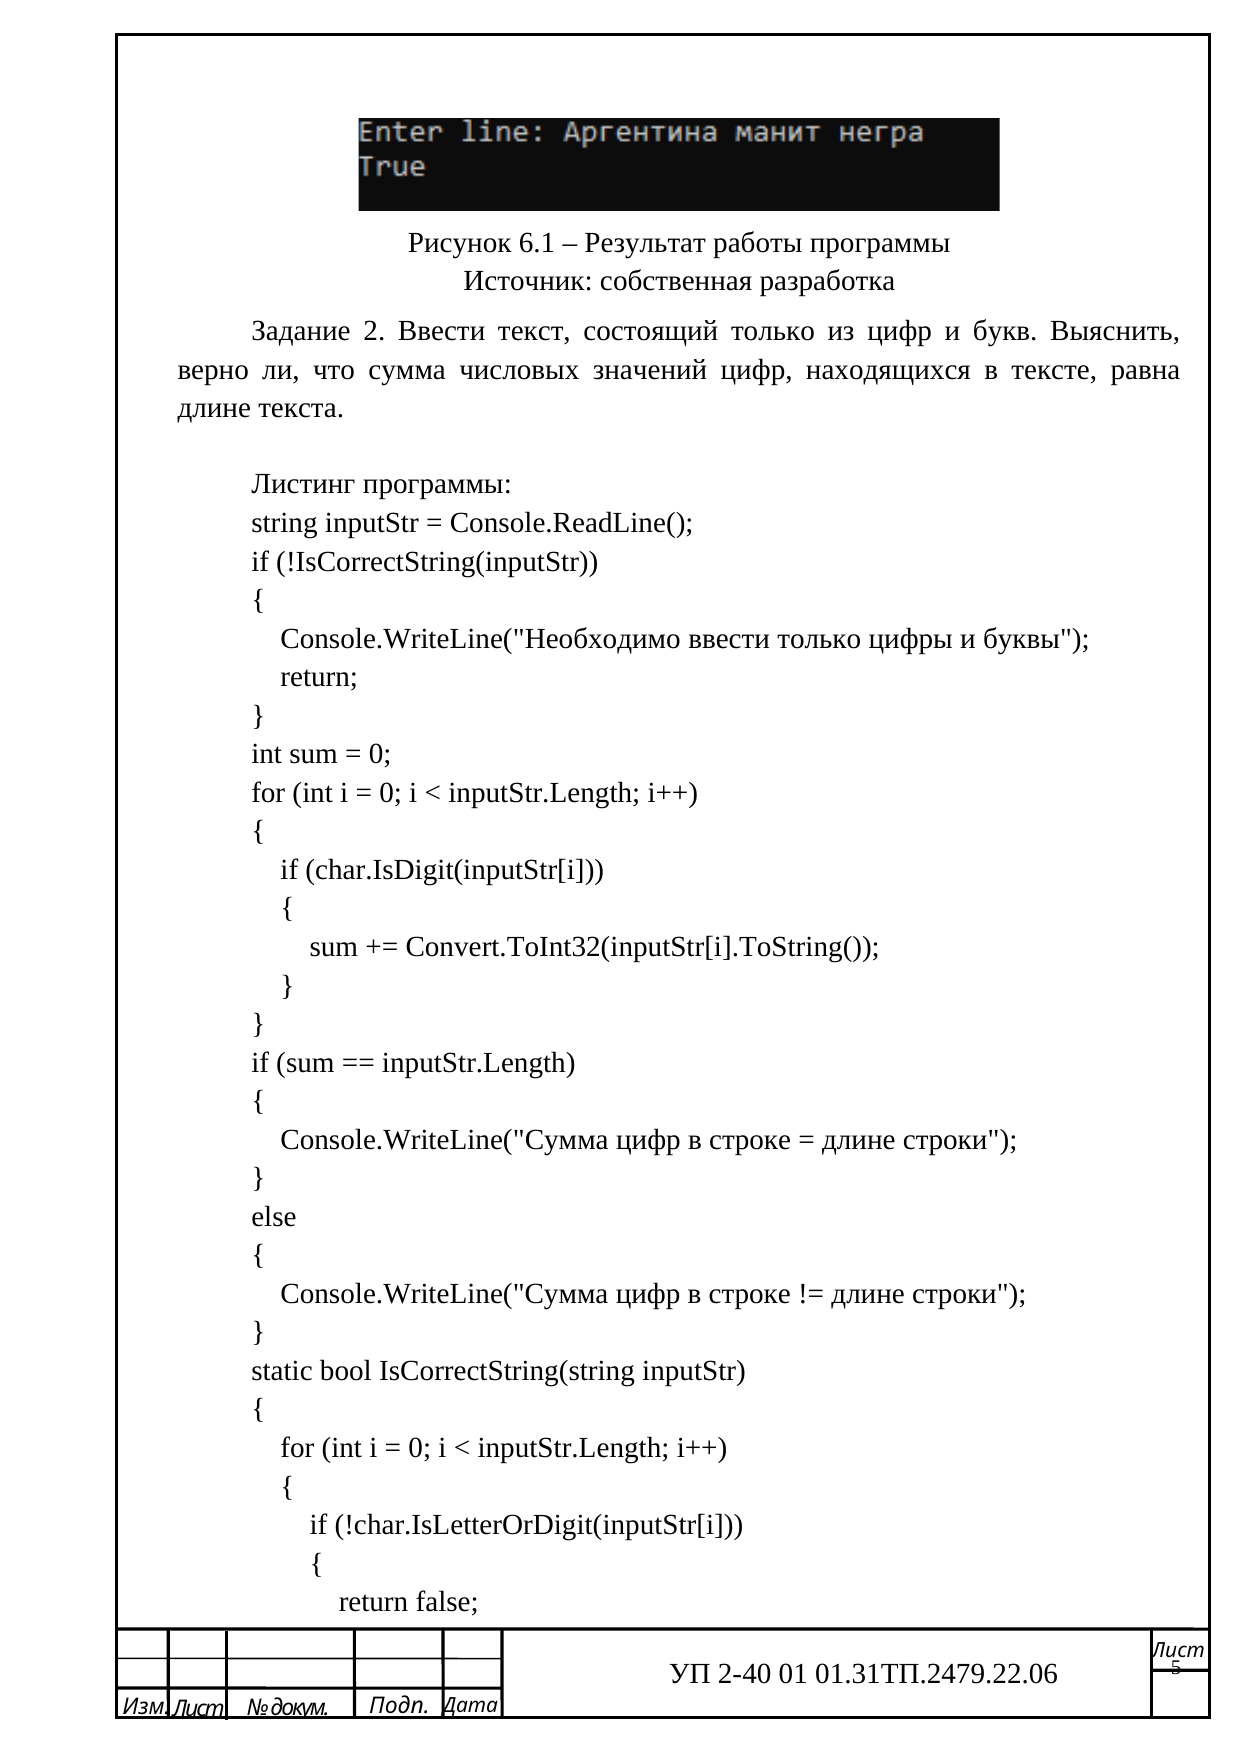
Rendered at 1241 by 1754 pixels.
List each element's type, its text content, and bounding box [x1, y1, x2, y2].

text { [177, 1546, 1181, 1579]
text string inputStr = Console.ReadLine(); [177, 505, 1181, 539]
text } [177, 968, 1181, 1001]
text Console.WriteLine("Сумма цифр в строке != длине строки"); [177, 1276, 1181, 1309]
text { [177, 1237, 1181, 1271]
text Console.WriteLine("Необходимо ввести только цифры и буквы"); [177, 621, 1181, 654]
text if (!char.IsLetterOrDigit(inputStr[i])) [177, 1507, 1181, 1541]
text } [177, 1314, 1181, 1348]
text Источник: собственная разработка [177, 263, 1181, 297]
text { [177, 1083, 1181, 1117]
text } [177, 698, 1181, 731]
text { [177, 582, 1181, 616]
text if (char.IsDigit(inputStr[i])) [177, 852, 1181, 886]
text Листинг программы: [177, 467, 1181, 500]
picture [358, 118, 1000, 211]
text { [177, 1392, 1181, 1425]
text return false; [177, 1584, 1181, 1618]
text int sum = 0; [177, 736, 1181, 770]
text else [177, 1199, 1181, 1232]
text Рисунок 6.1 – Результат работы программы [177, 225, 1181, 258]
text for (int i = 0; i < inputStr.Length; i++) [177, 775, 1181, 808]
text if (sum == inputStr.Length) [177, 1045, 1181, 1078]
text { [177, 891, 1181, 924]
text return; [177, 659, 1181, 693]
text Задание 2. Ввести текст, состоящий только из цифр и букв. Выяснить, верно ли, что сумма числовых значений цифр, находящихся в тексте, равна длине текста. [177, 313, 1181, 424]
text } [177, 1006, 1181, 1040]
text if (!IsCorrectString(inputStr)) [177, 544, 1181, 577]
text { [177, 1469, 1181, 1502]
text for (int i = 0; i < inputStr.Length; i++) [177, 1430, 1181, 1464]
text static bool IsCorrectString(string inputStr) [177, 1353, 1181, 1387]
text sum += Convert.ToInt32(inputStr[i].ToString()); [177, 929, 1181, 963]
text } [177, 1160, 1181, 1194]
text Console.WriteLine("Сумма цифр в строке = длине строки"); [177, 1122, 1181, 1155]
text { [177, 813, 1181, 847]
